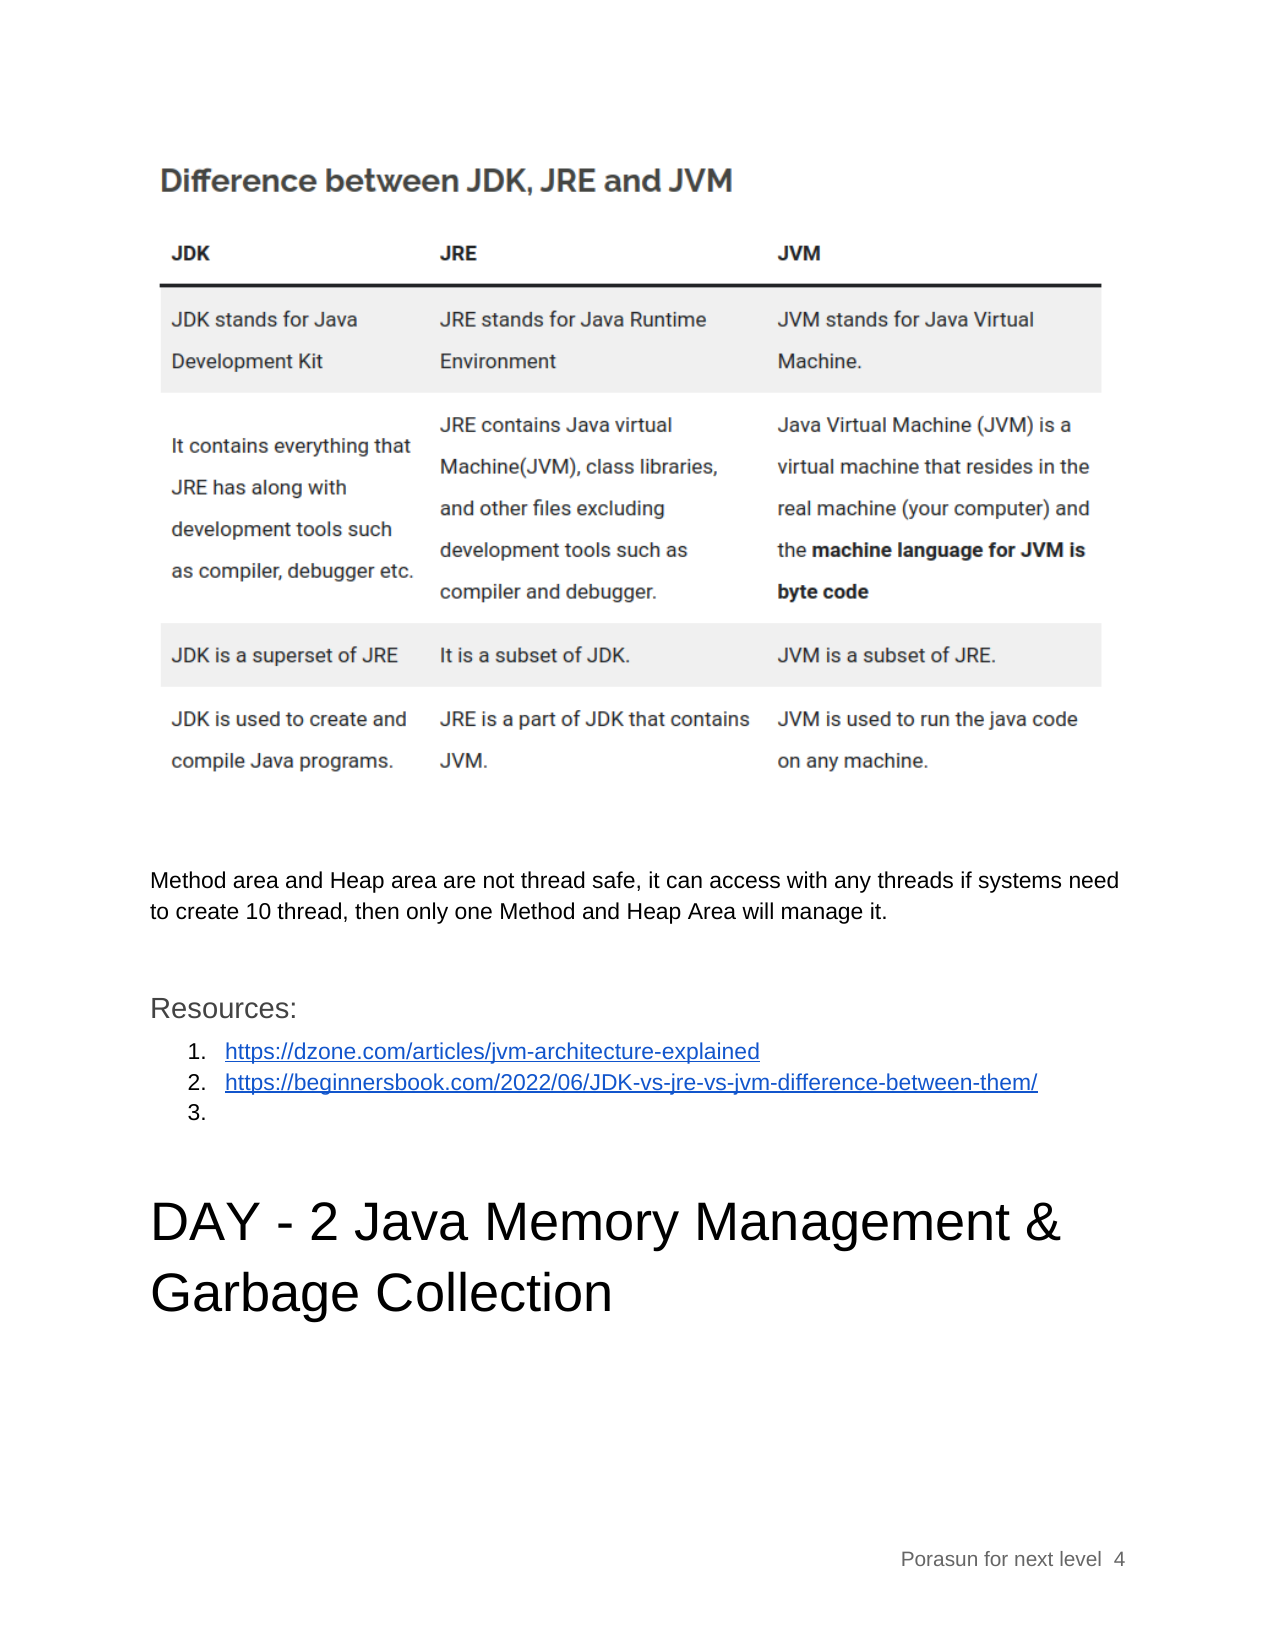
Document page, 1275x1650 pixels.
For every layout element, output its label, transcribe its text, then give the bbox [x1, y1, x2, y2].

subtitle Resources: [150, 991, 1125, 1025]
text Method area and Heap area are not thread safe, it can access with any threads if systems need to create 10 thread, then only one Method and Heap Area will manage it. [150, 867, 1125, 924]
picture [150, 150, 1125, 834]
list https://dzone.com/articles/jvm-architecture-explained [187, 1038, 1125, 1064]
list https://beginnersbook.com/2022/06/JDK-vs-jre-vs-jvm-difference-between-them/ [187, 1068, 1125, 1095]
title DAY - 2 Java Memory Management & Garbage Collection [150, 1189, 1125, 1323]
